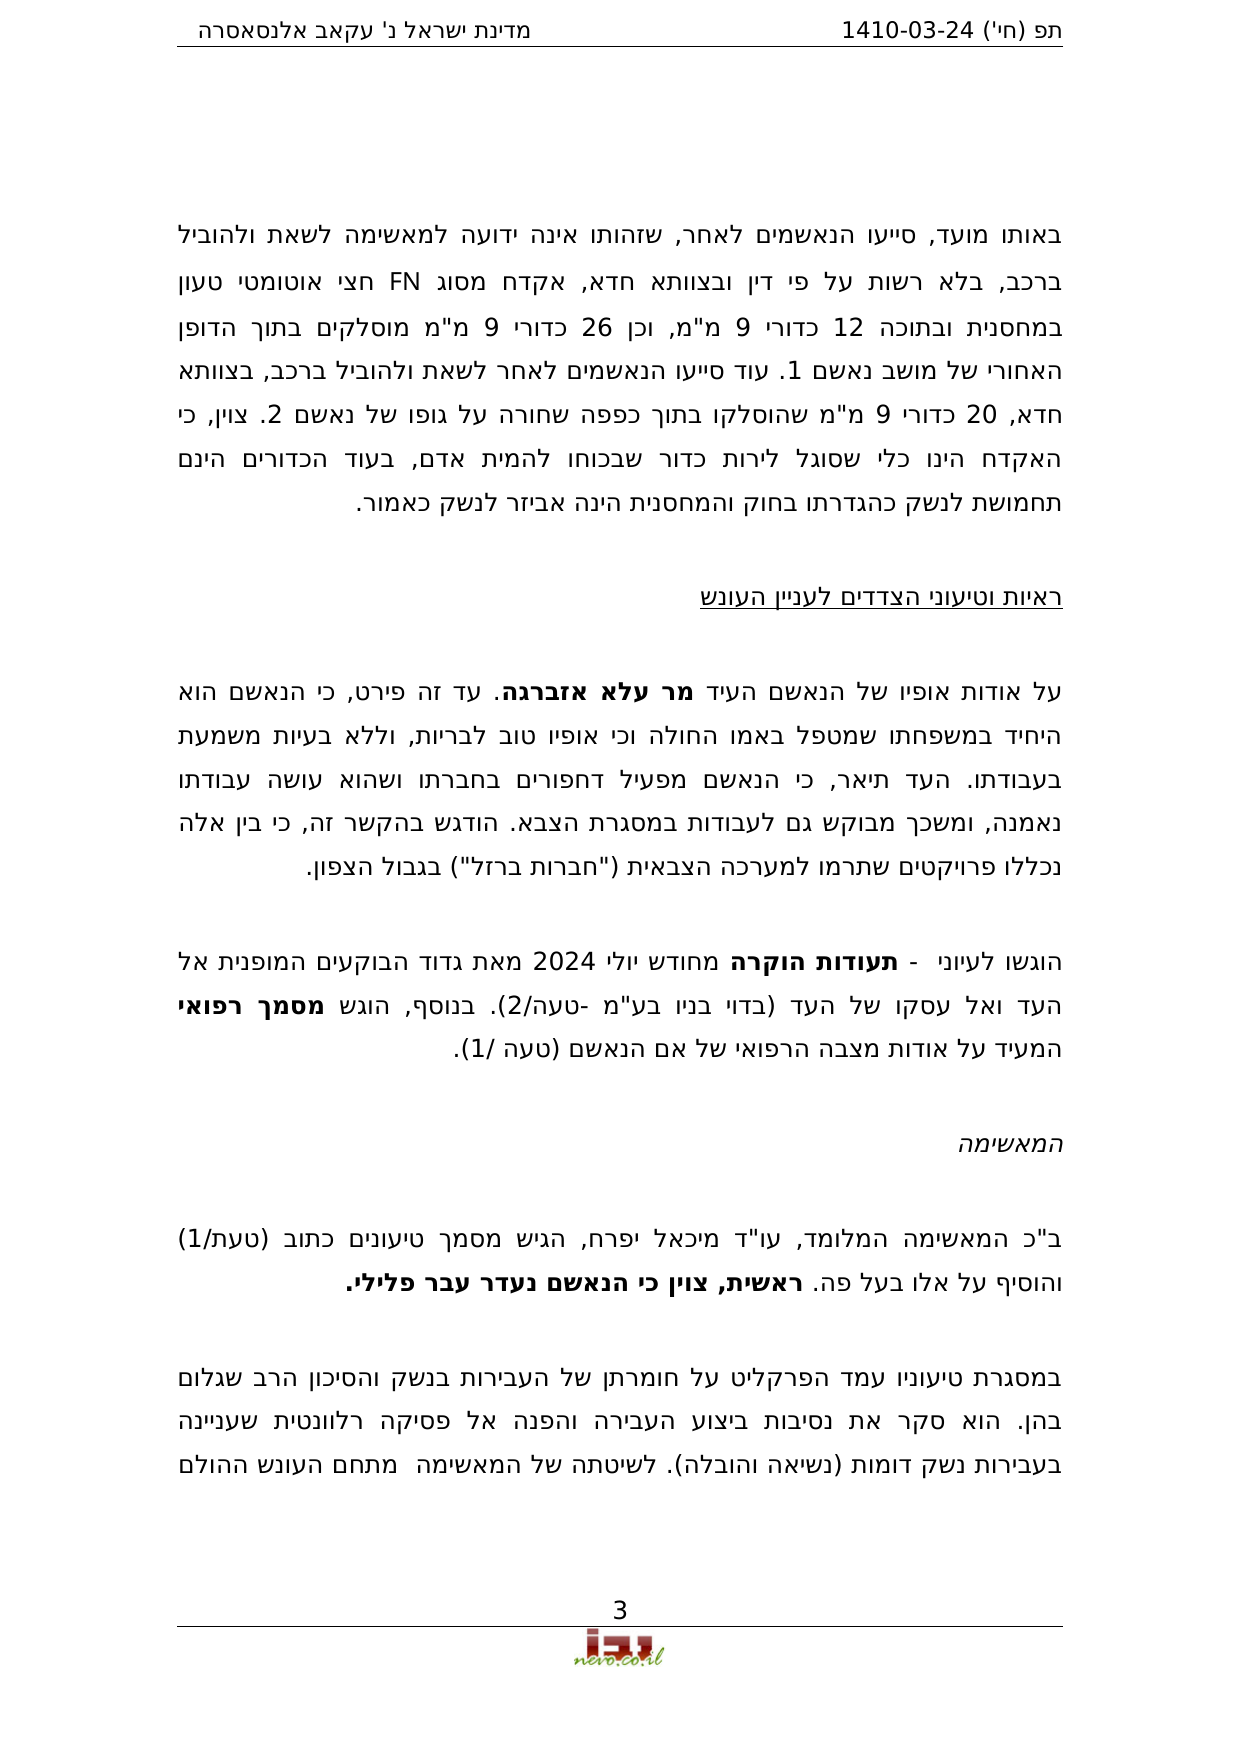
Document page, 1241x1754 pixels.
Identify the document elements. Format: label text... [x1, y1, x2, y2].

text באותו מועד, סייעו הנאשמים לאחר, שזהותו אינה ידועה למאשימה לשאת ולהוביל ברכב, בלא רשות על פי דין ובצוותא חדא, אקדח מסוג FN חצי אוטומטי טעון במחסנית ובתוכה 12 כדורי 9 מ"מ, וכן 26 כדורי 9 מ"מ מוסלקים בתוך הדופן האחורי של מושב נאשם 1. עוד סייעו הנאשמים לאחר לשאת ולהוביל ברכב, בצוותא חדא, 20 כדורי 9 מ"מ שהוסלקו בתוך כפפה שחורה על גופו של נאשם 2. צוין, כי האקדח הינו כלי שסוגל לירות כדור שבכוחו להמית אדם, בעוד הכדורים הינם תחמושת לנשק כהגדרתו בחוק והמחסנית הינה אביזר לנשק כאמור. [177, 220, 1063, 517]
picture [574, 1628, 666, 1667]
text הוגשו לעיוני - תעודות הוקרה מחודש יולי 2024 מאת גדוד הבוקעים המופנית אל העד ואל עסקו של העד (בדוי בניו בע"מ -טעה/2). בנוסף, הוגש מסמך רפואי המעיד על אודות מצבה הרפואי של אם הנאשם (טעה /1). [177, 947, 1063, 1064]
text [177, 1363, 1063, 1479]
text ראיות וטיעוני הצדדים לעניין העונש [177, 582, 1063, 612]
text המאשימה [177, 1129, 1063, 1158]
text ב"כ המאשימה המלומד, עו"ד מיכאל יפרח, הגיש מסמך טיעונים כתוב (טעת/1) והוסיף על אלו בעל פה. ראשית, צוין כי הנאשם נעדר עבר פלילי. [177, 1224, 1063, 1297]
text על אודות אופיו של הנאשם העיד מר עלא אזברגה. עד זה פירט, כי הנאשם הוא היחיד במשפחתו שמטפל באמו החולה וכי אופיו טוב לבריות, וללא בעיות משמעת בעבודתו. העד תיאר, כי הנאשם מפעיל דחפורים בחברתו ושהוא עושה עבודתו נאמנה, ומשכך מבוקש גם לעבודות במסגרת הצבא. הודגש בהקשר זה, כי בין אלה נכללו פרויקטים שתרמו למערכה הצבאית ("חברות ברזל") בגבול הצפון. [177, 677, 1063, 881]
